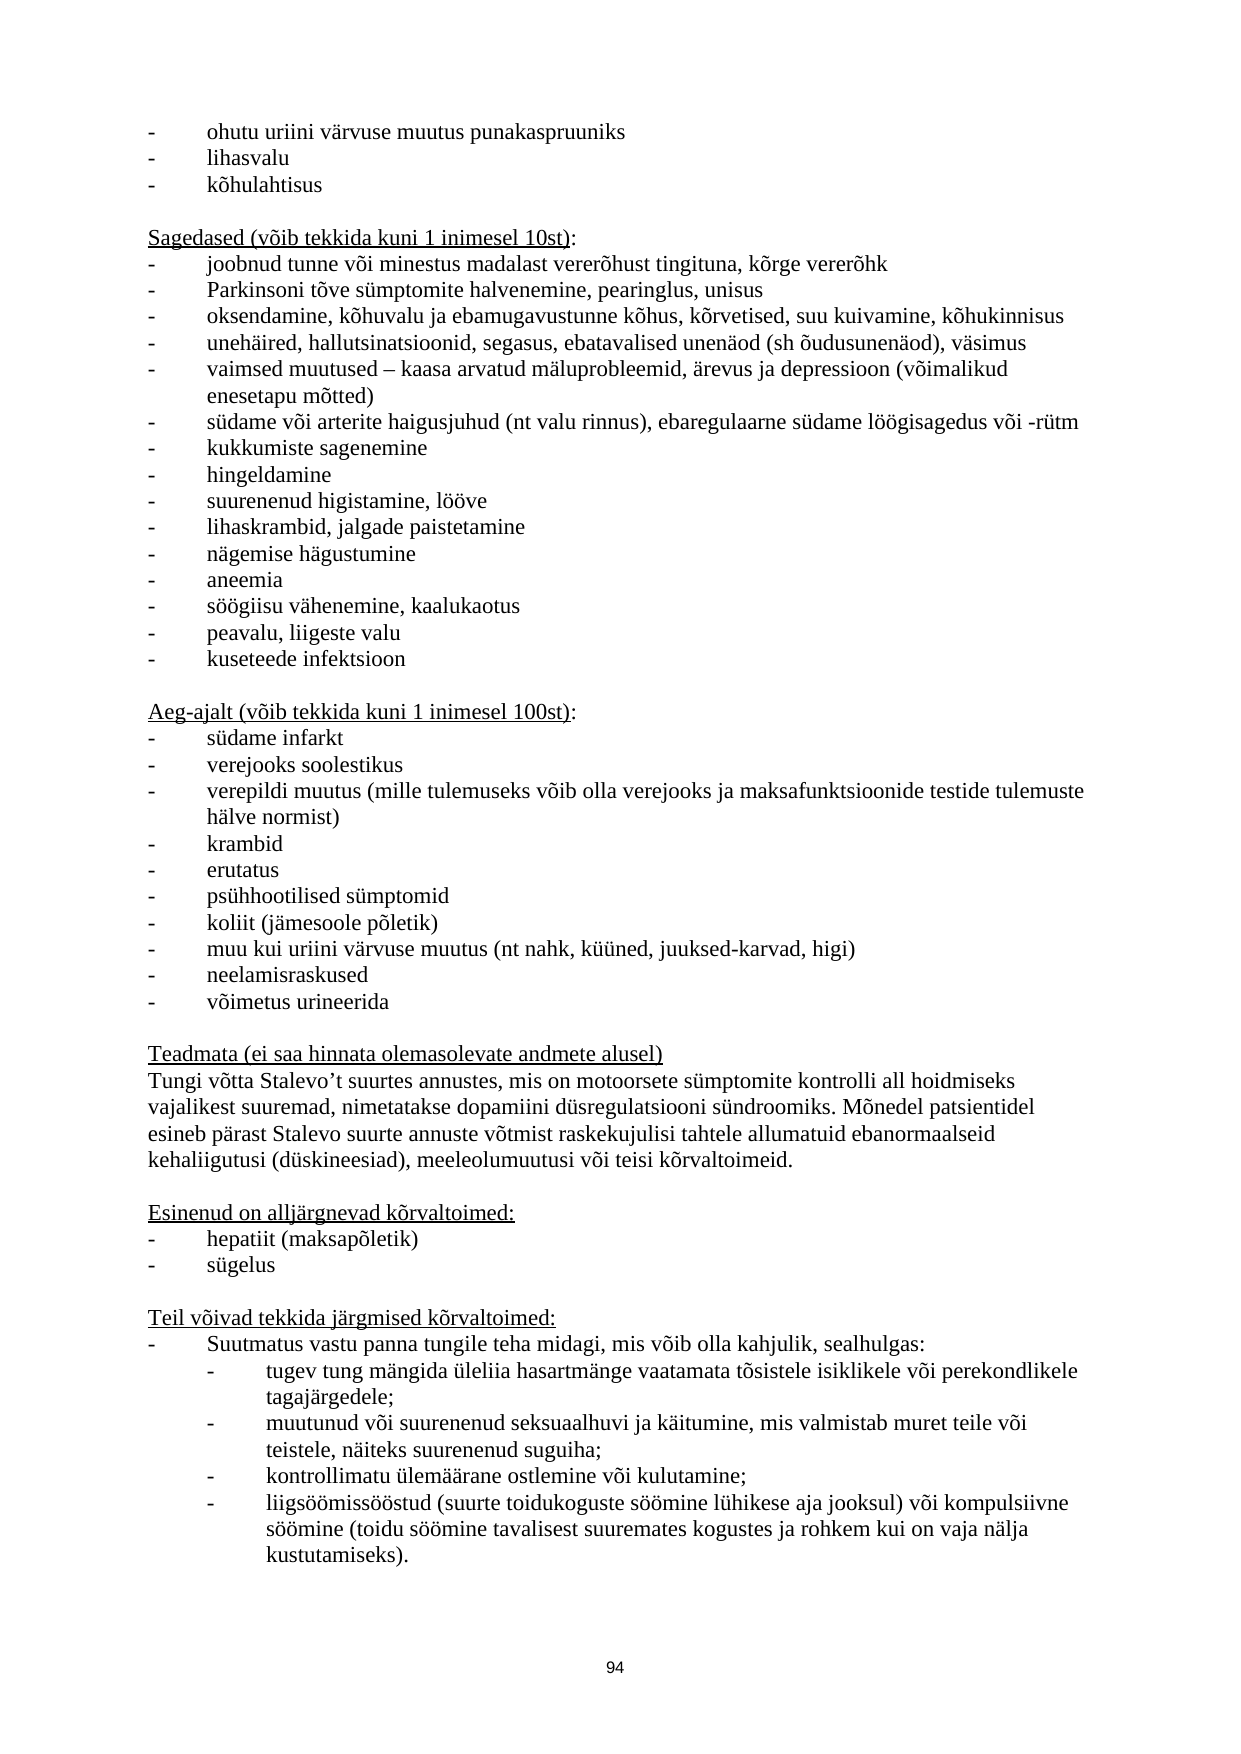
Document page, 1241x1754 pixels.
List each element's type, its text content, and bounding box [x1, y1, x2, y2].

text - psühhootilised sümptomid [148, 882, 1093, 909]
text - vaimsed muutused – kaasa arvatud mäluprobleemid, ärevus ja depressioon (võimalikud enesetapu mõtted) [148, 355, 1093, 408]
text - Parkinsoni tõve sümptomite halvenemine, pearinglus, unisus [148, 276, 1093, 303]
text - koliit (jämesoole põletik) [148, 909, 1093, 935]
text - krambid [148, 830, 1093, 856]
text - joobnud tunne või minestus madalast vererõhust tingituna, kõrge vererõhk [148, 250, 1093, 276]
text - hingeldamine [148, 461, 1093, 487]
text - südame infarkt [148, 724, 1093, 751]
text Teadmata (ei saa hinnata olemasolevate andmete alusel) [148, 1041, 1093, 1067]
text - kukkumiste sagenemine [148, 434, 1093, 461]
text - sügelus [148, 1251, 1093, 1278]
text - võimetus urineerida [148, 988, 1093, 1014]
text - peavalu, liigeste valu [148, 619, 1093, 645]
text Sagedased (võib tekkida kuni 1 inimesel 10st): [148, 223, 1093, 250]
text - verejooks soolestikus [148, 751, 1093, 777]
text - ohutu uriini värvuse muutus punakaspruuniks [148, 118, 1093, 144]
text - liigsöömissööstud (suurte toidukoguste söömine lühikese aja jooksul) või kompulsiivne söömine (toidu söömine tavalisest suuremates kogustes ja rohkem kui on vaja nälja kustutamiseks). [148, 1488, 1083, 1568]
text - unehäired, hallutsinatsioonid, segasus, ebatavalised unenäod (sh õudusunenäod), väsimus [148, 329, 1093, 355]
text - muu kui uriini värvuse muutus (nt nahk, küüned, juuksed-karvad, higi) [148, 935, 1093, 961]
text - kuseteede infektsioon [148, 645, 1093, 672]
text Teil võivad tekkida järgmised kõrvaltoimed: [148, 1304, 1083, 1330]
text - lihasvalu [148, 144, 1093, 171]
text Esinenud on alljärgnevad kõrvaltoimed: [148, 1199, 1093, 1225]
text - tugev tung mängida üleliia hasartmänge vaatamata tõsistele isiklikele või perekondlikele tagajärgedele; [148, 1357, 1083, 1409]
text Tungi võtta Stalevo’t suurtes annustes, mis on motoorsete sümptomite kontrolli all hoidmiseks vajalikest suuremad, nimetatakse dopamiini düsregulatsiooni sündroomiks. Mõnedel patsientidel esineb pärast Stalevo suurte annuste võtmist raskekujulisi tahtele allumatuid ebanormaalseid kehaliigutusi (düskineesiad), meeleolumuutusi või teisi kõrvaltoimeid. [148, 1067, 1093, 1172]
text - Suutmatus vastu panna tungile teha midagi, mis võib olla kahjulik, sealhulgas: [148, 1330, 1083, 1357]
text - söögiisu vähenemine, kaalukaotus [148, 592, 1093, 619]
text - lihaskrambid, jalgade paistetamine [148, 513, 1093, 540]
text - erutatus [148, 856, 1093, 882]
text - muutunud või suurenenud seksuaalhuvi ja käitumine, mis valmistab muret teile või teistele, näiteks suurenenud suguiha; [148, 1409, 1083, 1462]
text - nägemise hägustumine [148, 540, 1093, 566]
text - verepildi muutus (mille tulemuseks võib olla verejooks ja maksafunktsioonide testide tulemuste hälve normist) [148, 777, 1093, 830]
text - kõhulahtisus [148, 171, 1093, 197]
text - neelamisraskused [148, 961, 1093, 988]
text Aeg-ajalt (võib tekkida kuni 1 inimesel 100st): [148, 698, 1093, 724]
text - oksendamine, kõhuvalu ja ebamugavustunne kõhus, kõrvetised, suu kuivamine, kõhukinnisus [148, 303, 1093, 329]
text - suurenenud higistamine, lööve [148, 487, 1093, 513]
text - hepatiit (maksapõletik) [148, 1225, 1093, 1251]
text - aneemia [148, 566, 1093, 592]
text - südame või arterite haigusjuhud (nt valu rinnus), ebaregulaarne südame löögisagedus või -rütm [148, 408, 1093, 434]
text - kontrollimatu ülemäärane ostlemine või kulutamine; [148, 1462, 1083, 1488]
